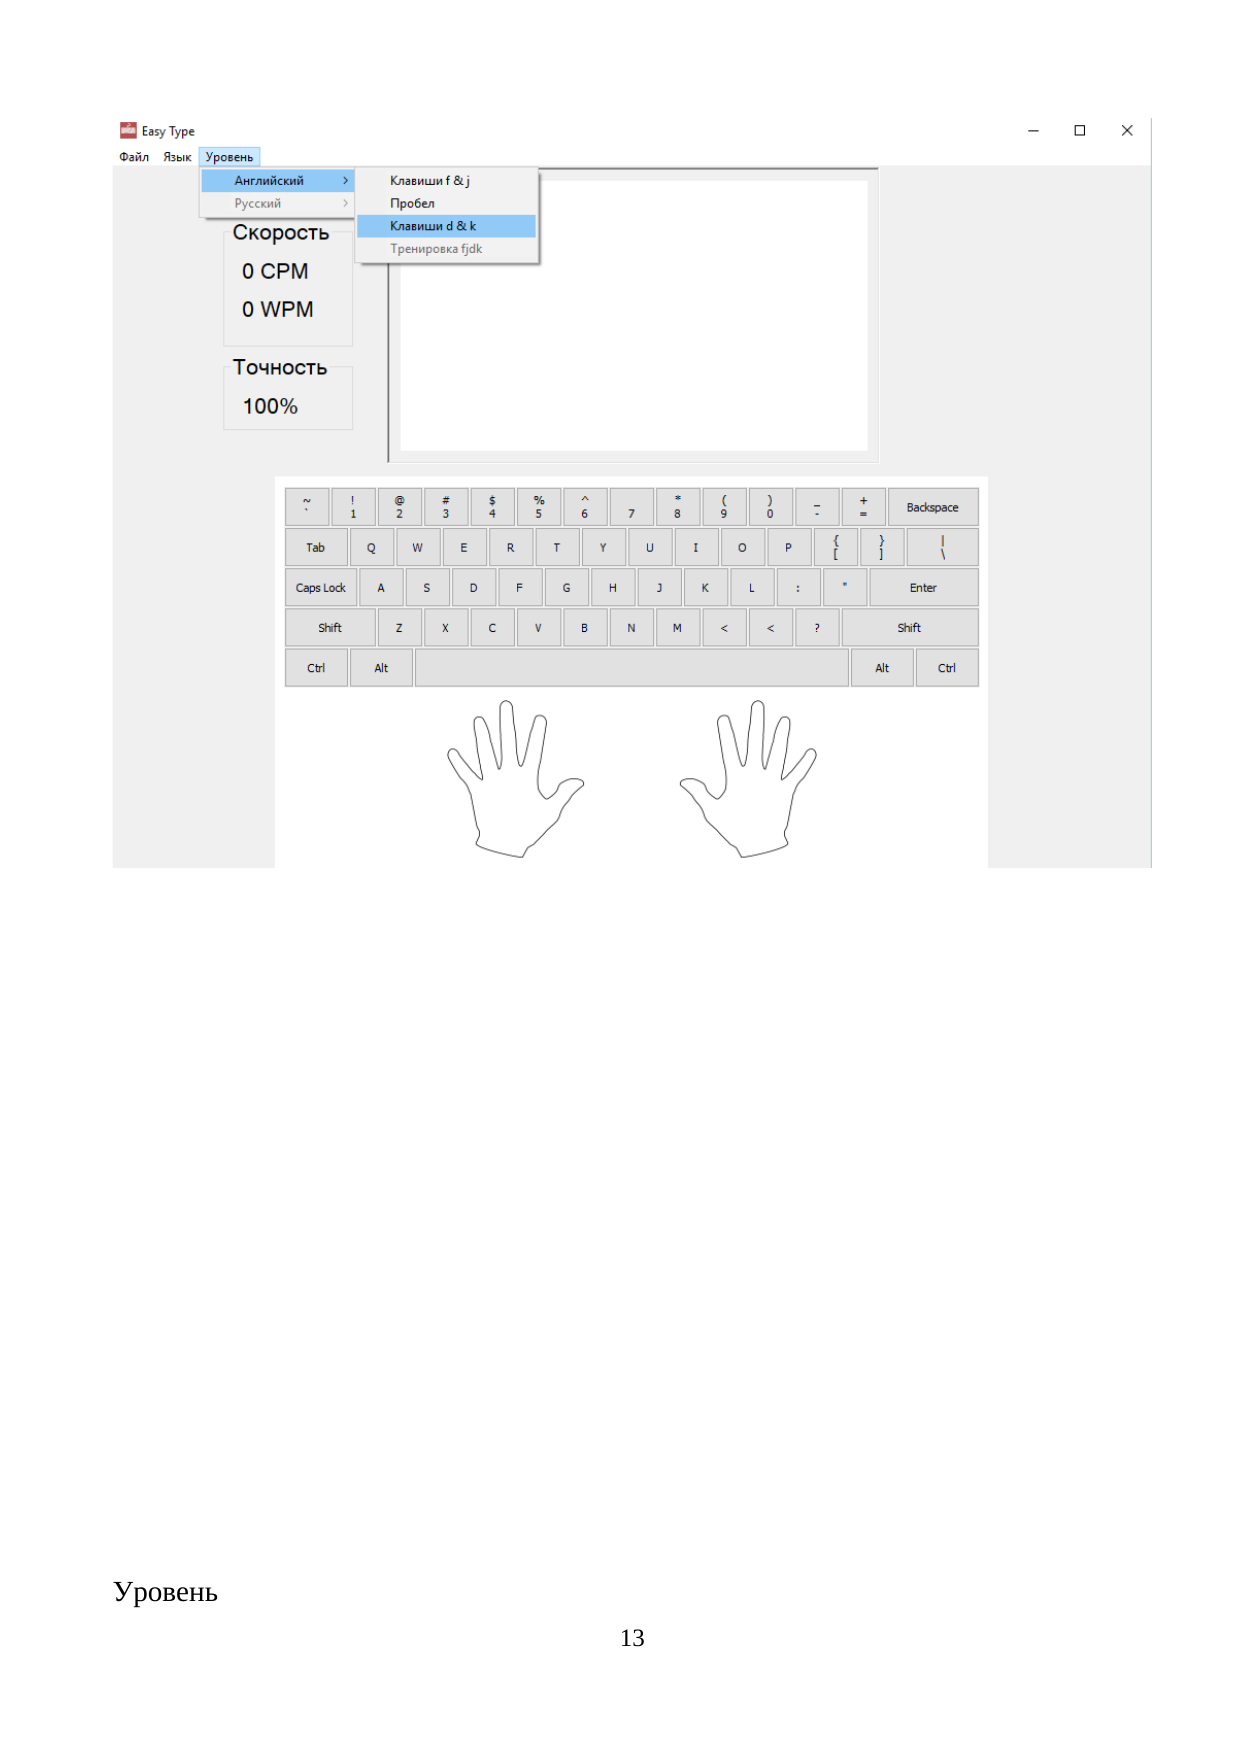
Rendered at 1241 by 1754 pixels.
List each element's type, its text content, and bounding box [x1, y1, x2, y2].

text Уровень [112, 1574, 1152, 1608]
picture [112, 118, 1152, 870]
